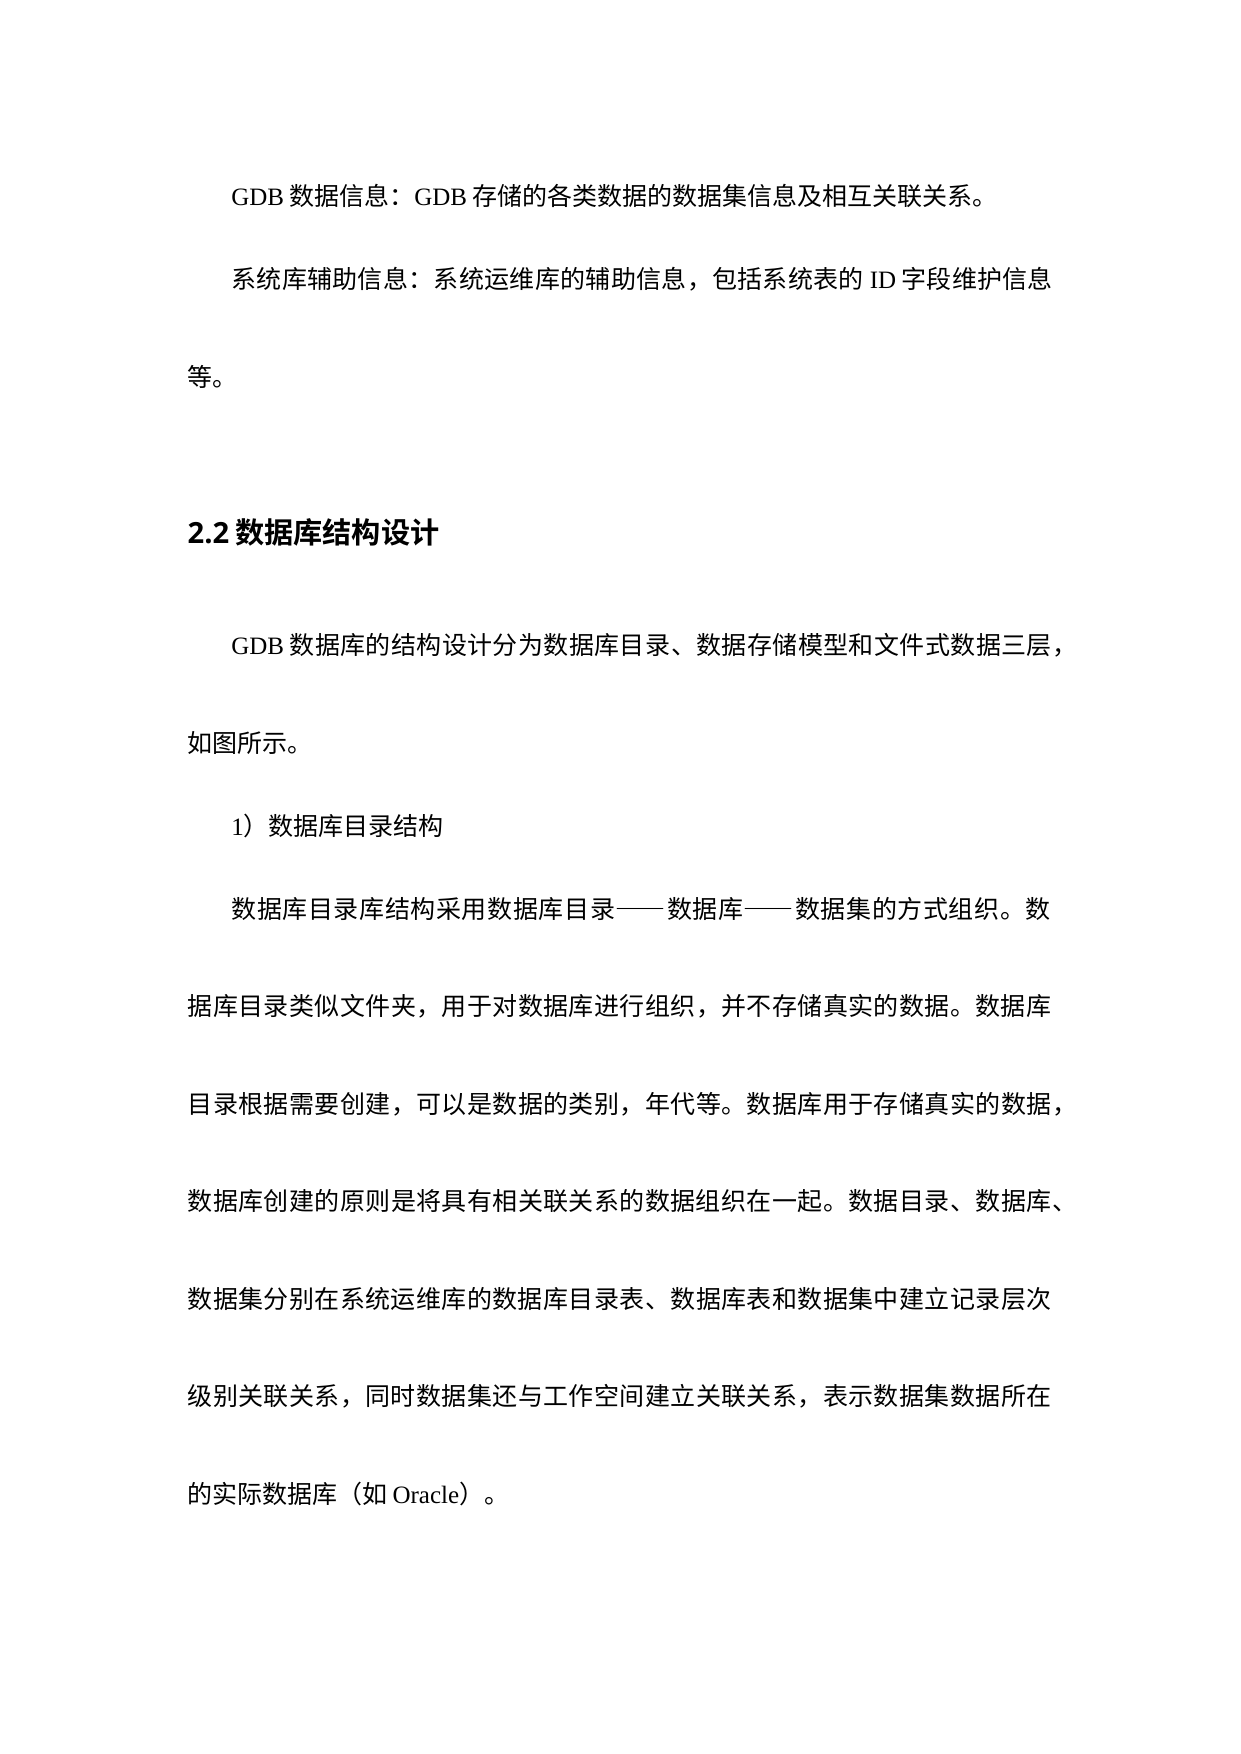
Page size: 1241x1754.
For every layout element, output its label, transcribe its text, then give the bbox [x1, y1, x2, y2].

text GDB数据信息：GDB存储的各类数据的数据集信息及相互关联关系。 [187, 162, 1053, 227]
text GDB数据库的结构设计分为数据库目录、数据存储模型和文件式数据三层，如图所示。 [187, 611, 1053, 774]
subtitle 2.2数据库结构设计 [187, 498, 1053, 563]
text 1）数据库目录结构 [187, 792, 1053, 857]
text 数据库目录库结构采用数据库目录——数据库——数据集的方式组织。数据库目录类似文件夹，用于对数据库进行组织，并不存储真实的数据。数据库目录根据需要创建，可以是数据的类别，年代等。数据库用于存储真实的数据，数据库创建的原则是将具有相关联关系的数据组织在一起。数据目录、数据库、数据集分别在系统运维库的数据库目录表、数据库表和数据集中建立记录层次级别关联关系，同时数据集还与工作空间建立关联关系，表示数据集数据所在的实际数据库（如Oracle）。 [187, 875, 1053, 1525]
text 系统库辅助信息：系统运维库的辅助信息，包括系统表的ID字段维护信息等。 [187, 245, 1053, 408]
